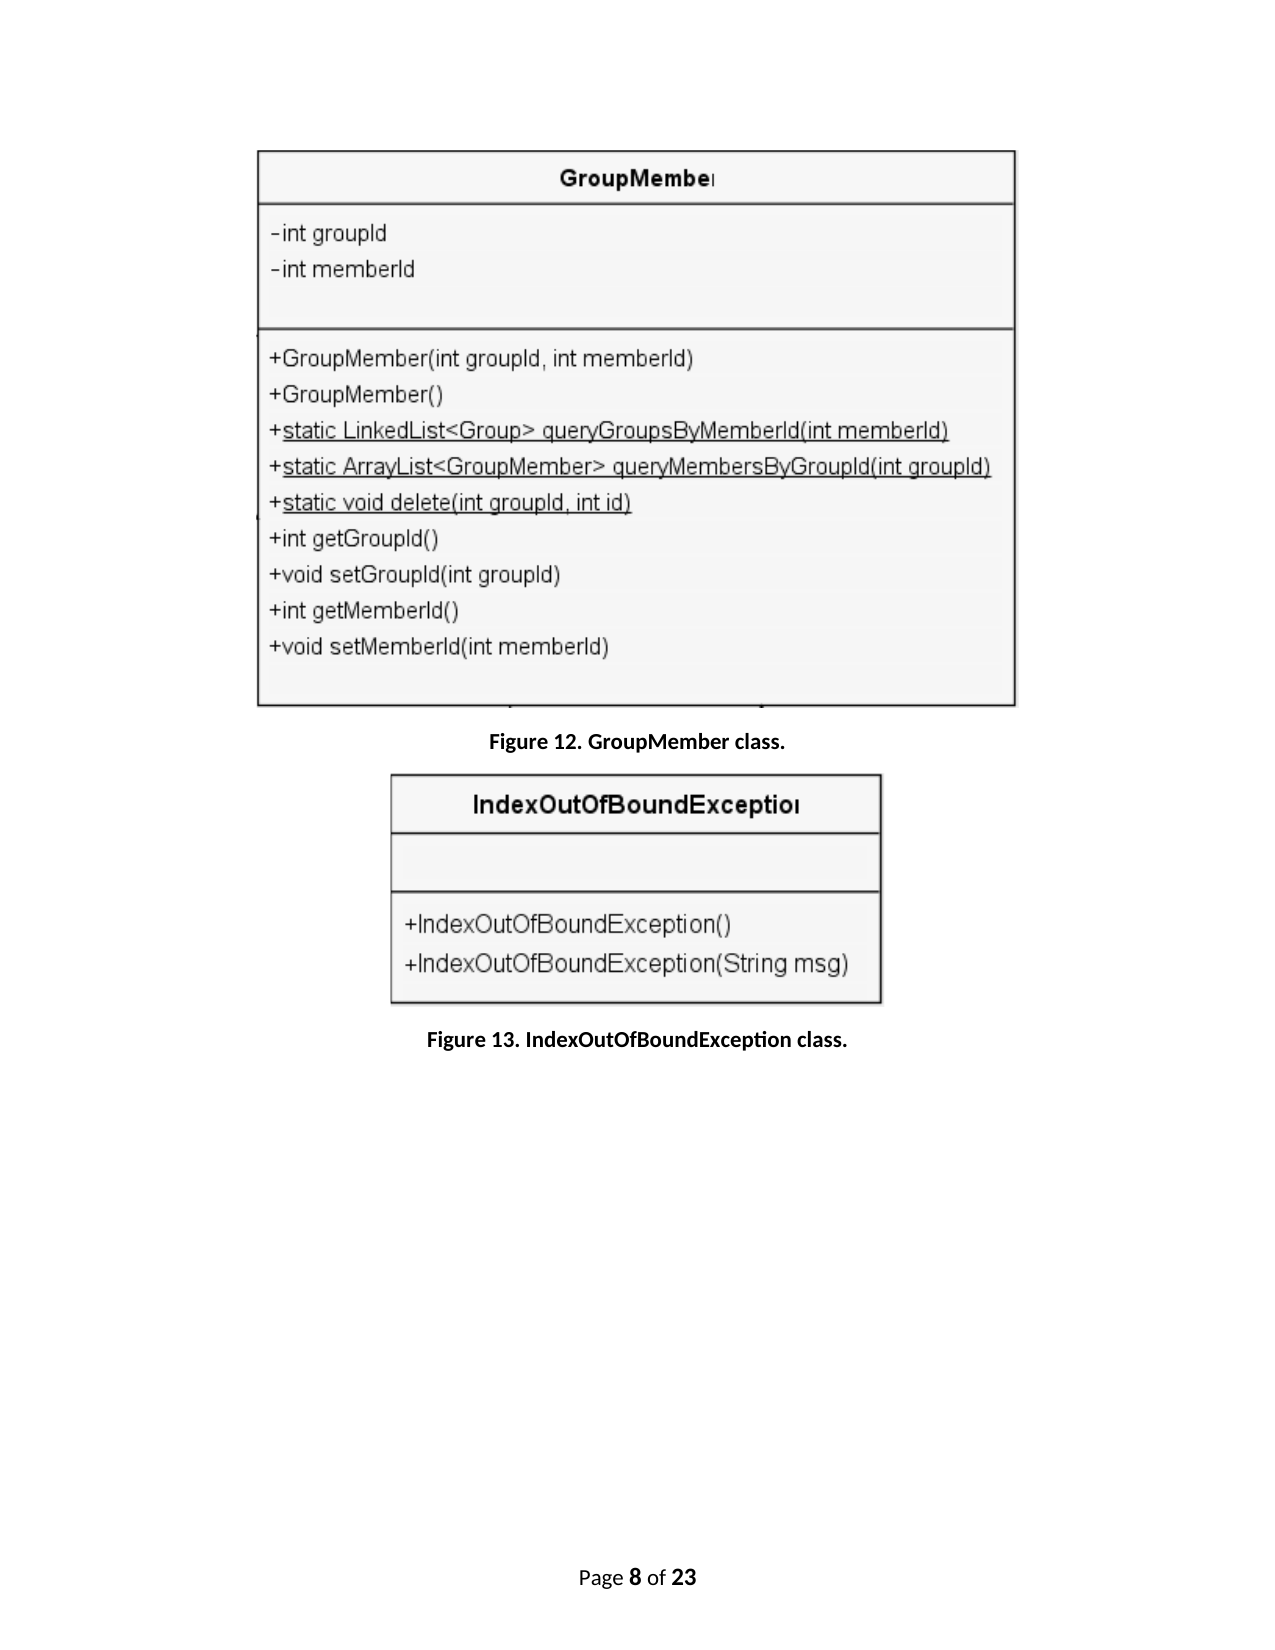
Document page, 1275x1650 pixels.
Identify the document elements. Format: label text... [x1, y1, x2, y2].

text Figure 12. GroupMember class. [150, 727, 1125, 755]
text Figure 13. IndexOutOfBoundException class. [150, 1025, 1125, 1053]
picture [390, 773, 885, 1007]
picture [256, 150, 1019, 708]
